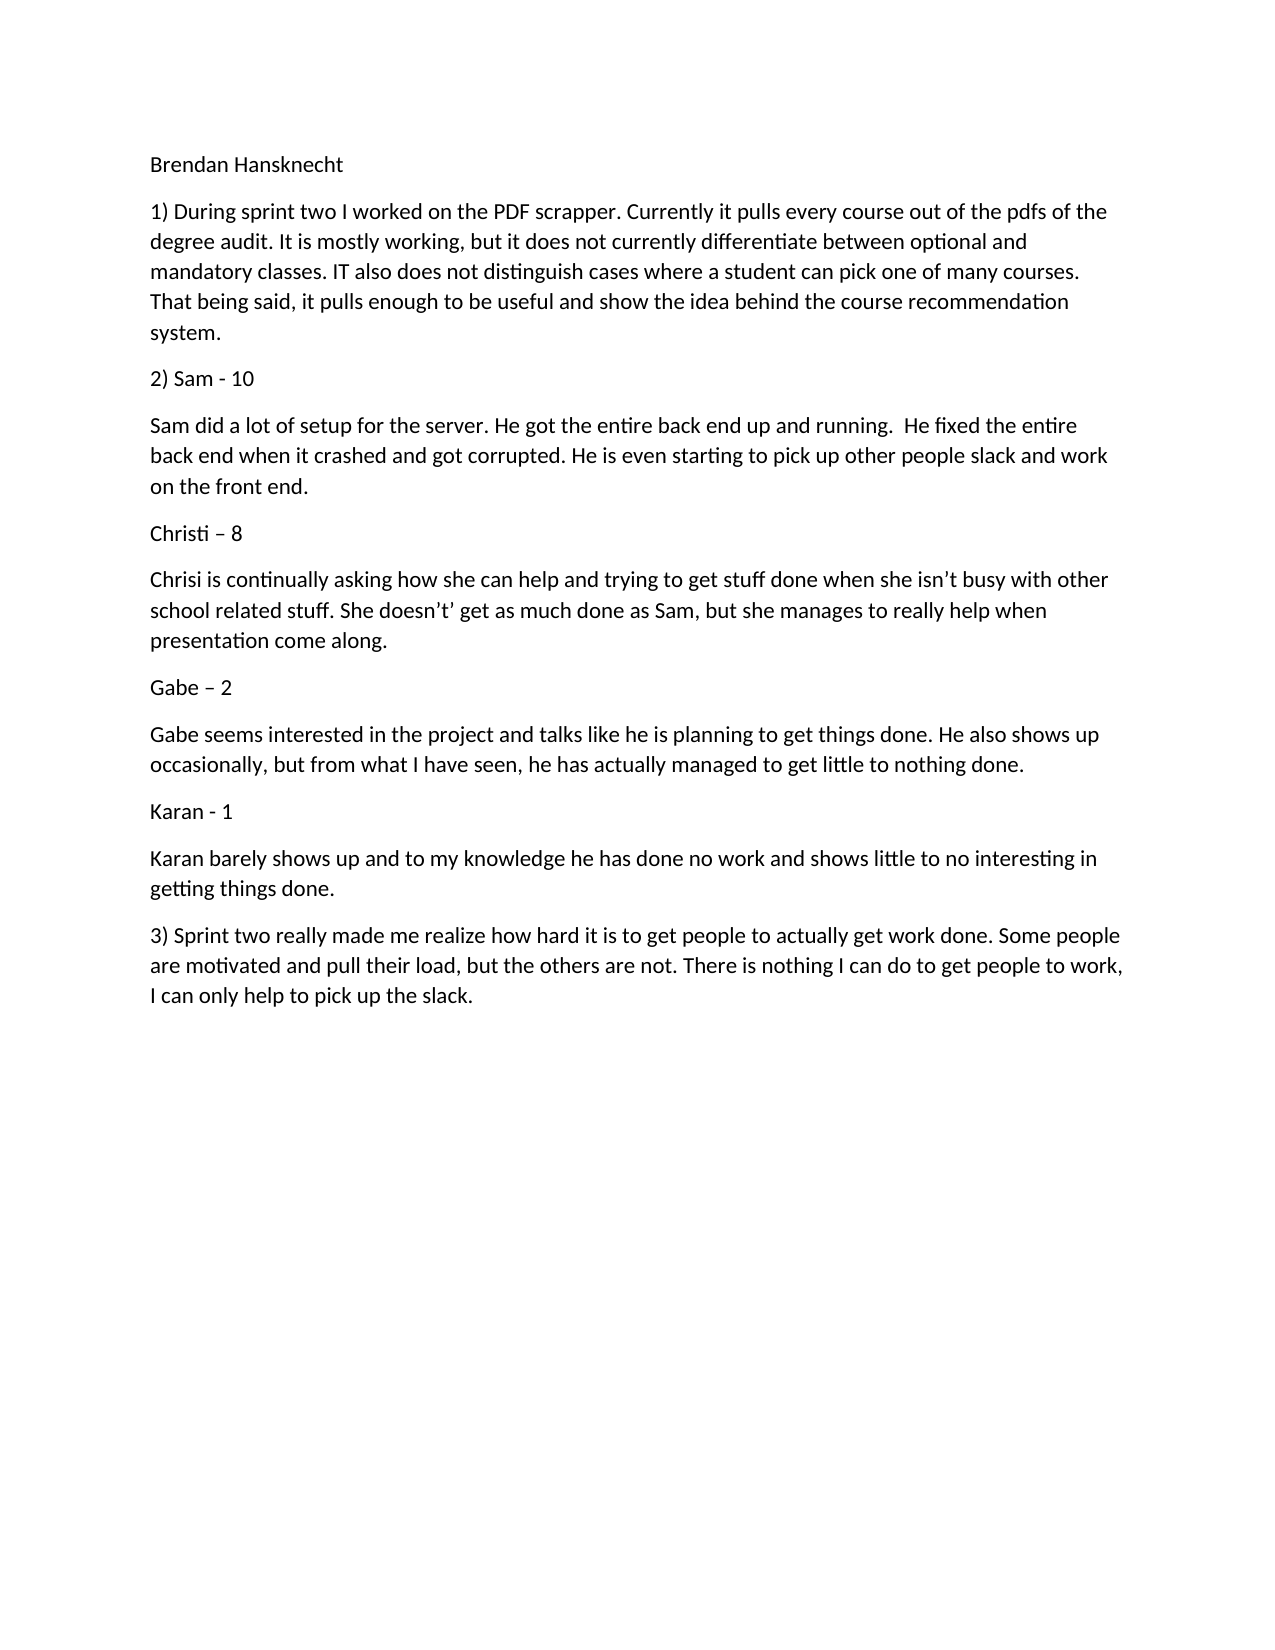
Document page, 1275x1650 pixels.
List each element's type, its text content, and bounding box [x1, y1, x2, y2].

text 1) During sprint two I worked on the PDF scrapper. Currently it pulls every course out of the pdfs of the degree audit. It is mostly working, but it does not currently differentiate between optional and mandatory classes. IT also does not distinguish cases where a student can pick one of many courses. That being said, it pulls enough to be useful and show the idea behind the course recommendation system. [150, 197, 1125, 346]
text 2) Sam - 10 [150, 364, 1125, 393]
text Christi – 8 [150, 519, 1125, 547]
text Karan barely shows up and to my knowledge he has done no work and shows little to no interesting in getting things done. [150, 844, 1125, 902]
text Gabe seems interested in the project and talks like he is planning to get things done. He also shows up occasionally, but from what I have seen, he has actually managed to get little to nothing done. [150, 720, 1125, 778]
text 3) Sprint two really made me realize how hard it is to get people to actually get work done. Some people are motivated and pull their load, but the others are not. There is nothing I can do to get people to work, I can only help to pick up the slack. [150, 921, 1125, 1009]
text Karan - 1 [150, 797, 1125, 825]
text Chrisi is continually asking how she can help and trying to get stuff done when she isn’t busy with other school related stuff. She doesn’t’ get as much done as Sam, but she manages to really help when presentation come along. [150, 566, 1125, 654]
text Brendan Hansknecht [150, 150, 1125, 178]
text Gabe – 2 [150, 673, 1125, 701]
text Sam did a lot of setup for the server. He got the entire back end up and running. He fixed the entire back end when it crashed and got corrupted. He is even starting to pick up other people slack and work on the front end. [150, 411, 1125, 500]
